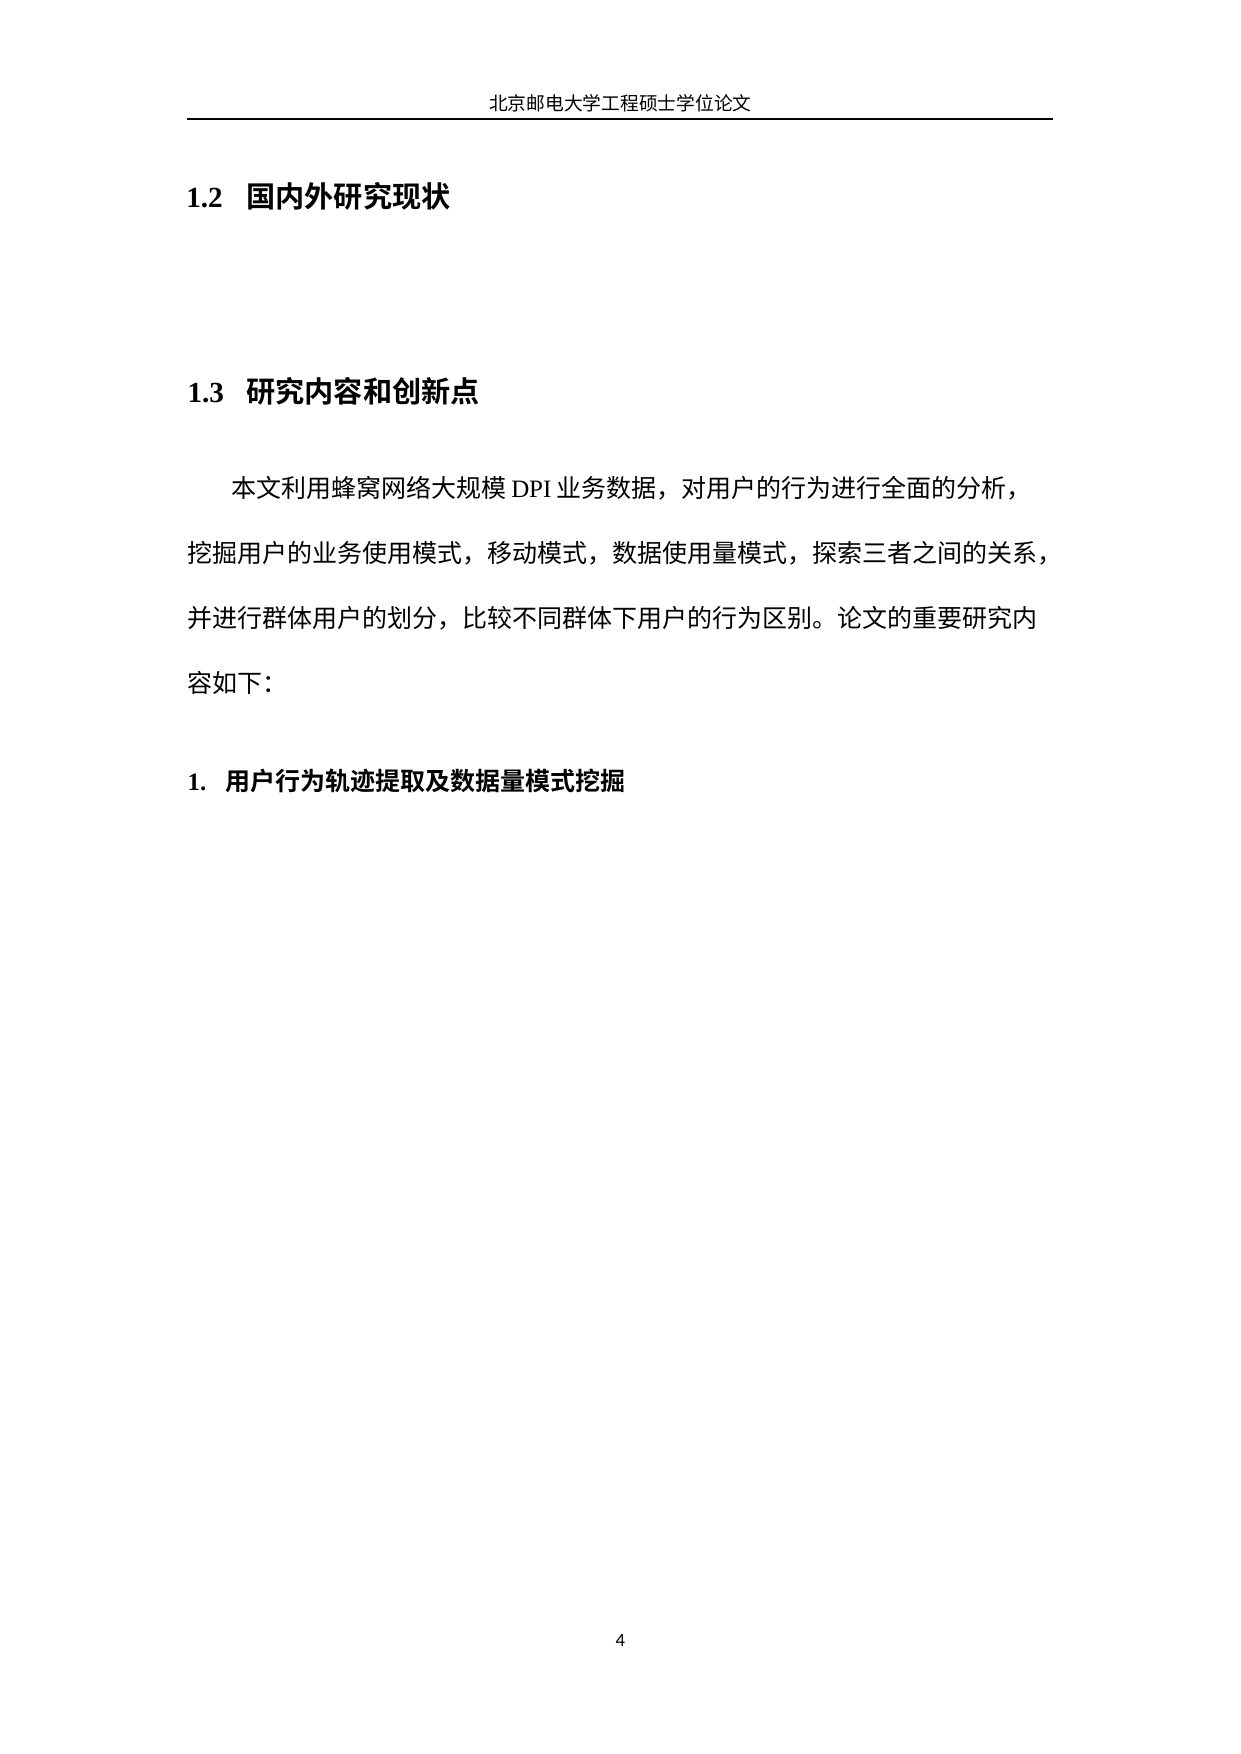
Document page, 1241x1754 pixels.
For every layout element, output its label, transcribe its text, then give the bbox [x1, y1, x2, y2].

list 本文利用蜂窝网络大规模DPI业务数据，对用户的行为进行全面的分析，挖掘用户的业务使用模式，移动模式，数据使用量模式，探索三者之间的关系，并进行群体用户的划分，比较不同群体下用户的行为区别。论文的重要研究内容如下： [187, 454, 1053, 714]
text 研究内容和创新点 [187, 357, 1053, 422]
text 国内外研究现状 [186, 162, 1053, 227]
list 用户行为轨迹提取及数据量模式挖掘 [187, 747, 1053, 812]
